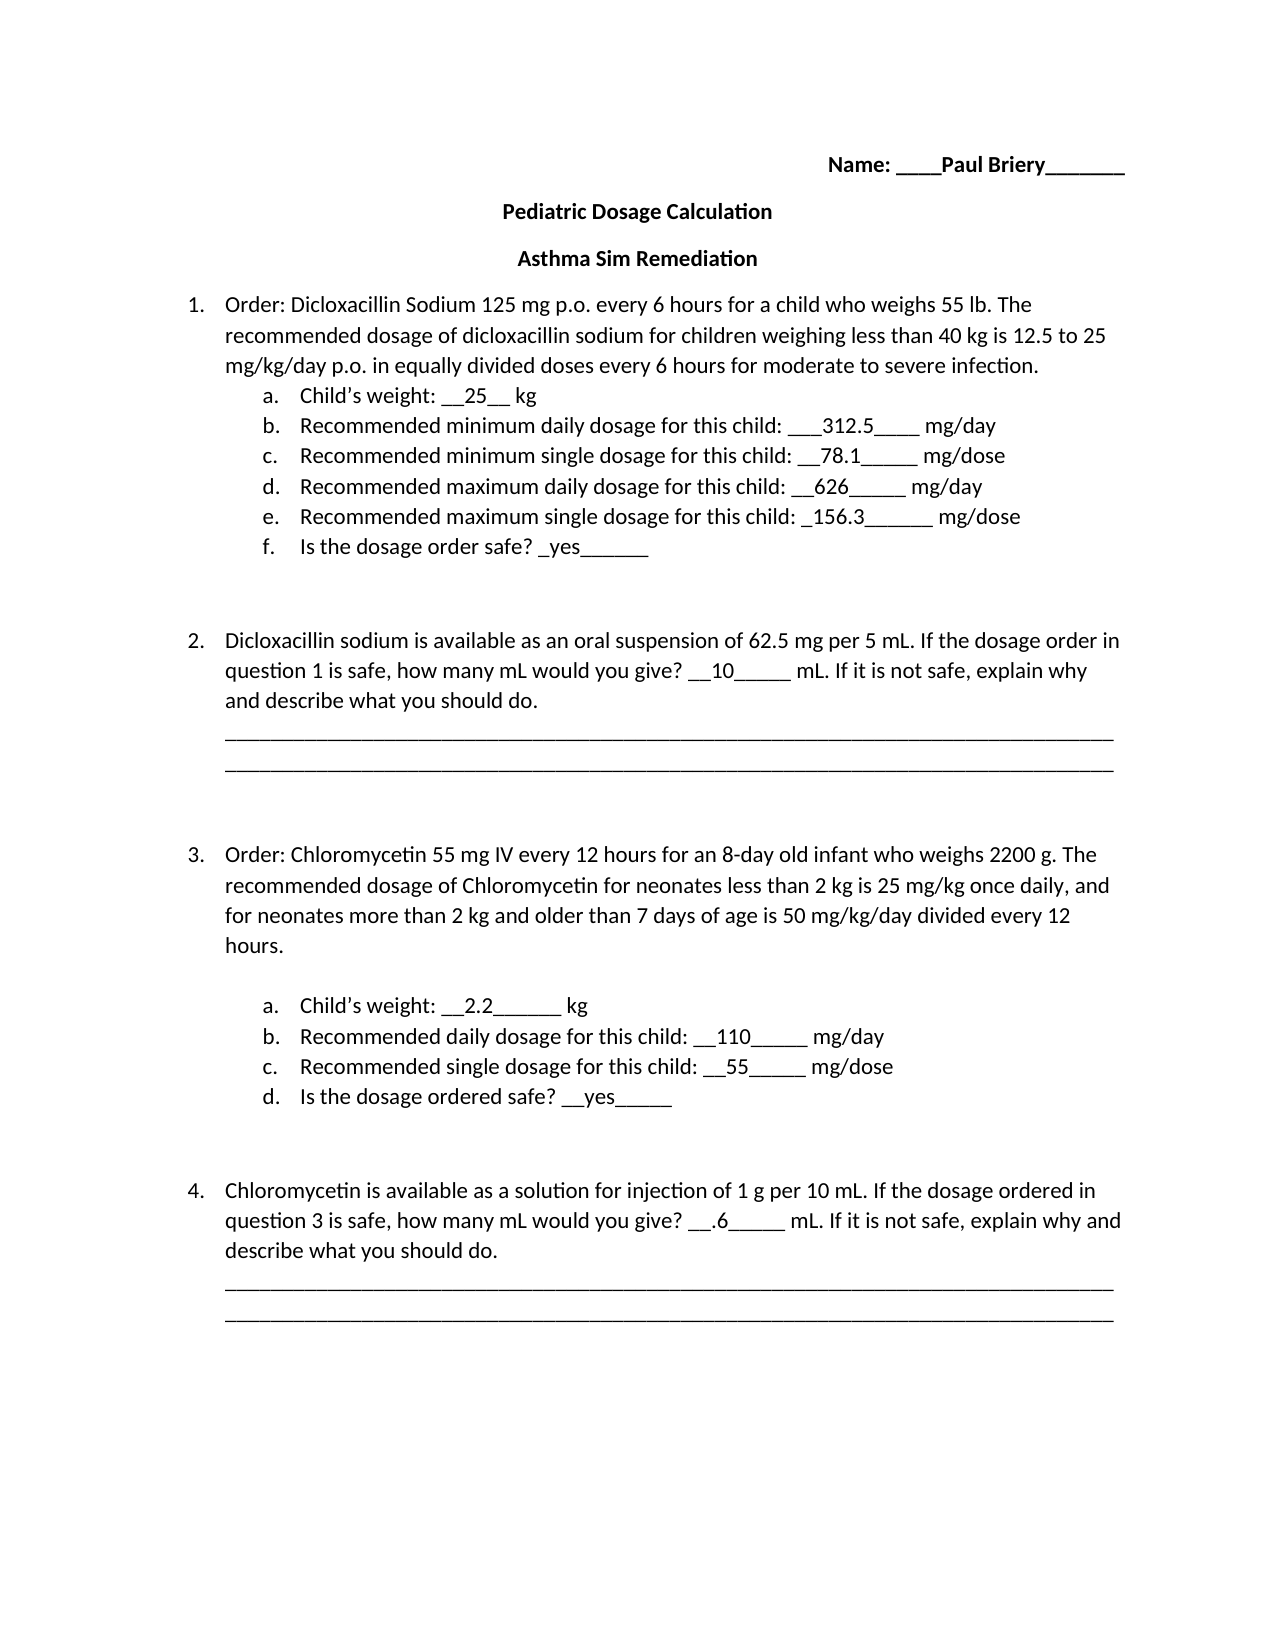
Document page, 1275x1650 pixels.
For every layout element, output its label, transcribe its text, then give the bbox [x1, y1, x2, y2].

list Recommended minimum daily dosage for this child: ___312.5____ mg/day [262, 411, 1125, 439]
text Asthma Sim Remediation [150, 244, 1125, 272]
list Order: Dicloxacillin Sodium 125 mg p.o. every 6 hours for a child who weighs 55 lb. The recommended dosage of dicloxacillin sodium for children weighing less than 40 kg is 12.5 to 25 mg/kg/day p.o. in equally divided doses every 6 hours for moderate to severe infection. [187, 291, 1125, 379]
list Is the dosage ordered safe? __yes_____ [262, 1082, 1125, 1110]
list Chloromycetin is available as a solution for injection of 1 g per 10 mL. If the dosage ordered in question 3 is safe, how many mL would you give? __.6_____ mL. If it is not safe, explain why and describe what you should do. [187, 1176, 1125, 1264]
list Dicloxacillin sodium is available as an oral suspension of 62.5 mg per 5 mL. If the dosage order in question 1 is safe, how many mL would you give? __10_____ mL. If it is not safe, explain why and describe what you should do. ____________________________________________________________________________________________________________________________________________________________ [187, 626, 1125, 775]
list Child’s weight: __25__ kg [262, 381, 1125, 409]
list Recommended maximum daily dosage for this child: __626_____ mg/day [262, 472, 1125, 500]
list Is the dosage order safe? _yes______ [262, 532, 1125, 560]
list Recommended daily dosage for this child: __110_____ mg/day [262, 1022, 1125, 1050]
list Recommended maximum single dosage for this child: _156.3______ mg/dose [262, 502, 1125, 530]
text Name: ____Paul Briery_______ [150, 150, 1125, 178]
list Child’s weight: __2.2______ kg [262, 992, 1125, 1020]
list Recommended minimum single dosage for this child: __78.1_____ mg/dose [262, 442, 1125, 470]
list Recommended single dosage for this child: __55_____ mg/dose [262, 1052, 1125, 1080]
text Pediatric Dosage Calculation [150, 197, 1125, 225]
list Order: Chloromycetin 55 mg IV every 12 hours for an 8-day old infant who weighs 2200 g. The recommended dosage of Chloromycetin for neonates less than 2 kg is 25 mg/kg once daily, and for neonates more than 2 kg and older than 7 days of age is 50 mg/kg/day divided every 12 hours. [187, 841, 1125, 959]
